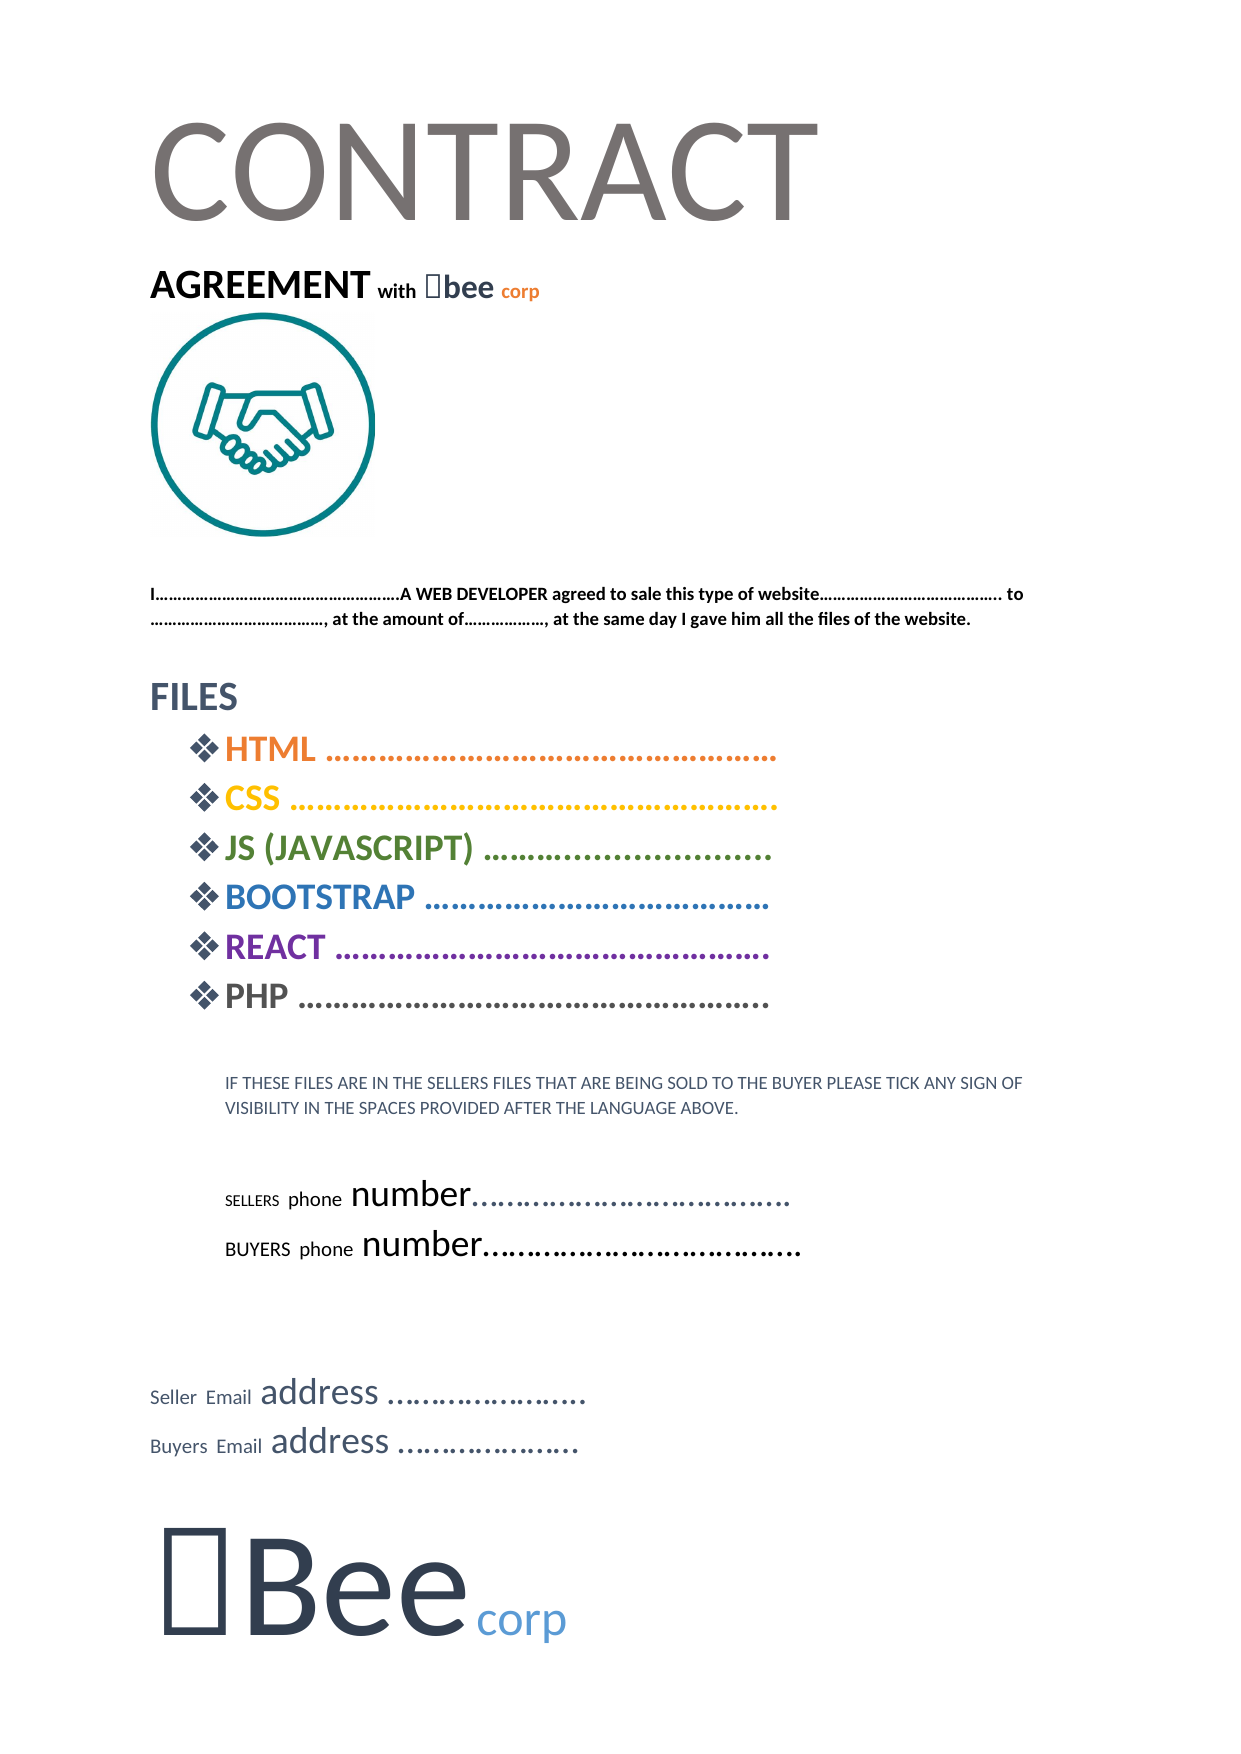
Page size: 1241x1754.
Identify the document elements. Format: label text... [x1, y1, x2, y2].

list REACT …………………………………………. [187, 923, 1090, 969]
list CSS ………………………………………………. [187, 774, 1090, 820]
text AGREEMENT with bee corp [150, 258, 1090, 309]
list BOOTSTRAP ………………………………… [187, 873, 1090, 919]
text Seller Email address ………………….. [150, 1368, 1090, 1414]
list HTML …………………………………………… [187, 725, 1090, 771]
list PHP …………………………………………….. [187, 972, 1090, 1018]
text BUYERS phone number………………………………. [225, 1219, 1090, 1265]
text IF THESE FILES ARE IN THE SELLERS FILES THAT ARE BEING SOLD TO THE BUYER PLEASE TICK ANY SIGN OF VISIBILITY IN THE SPACES PROVIDED AFTER THE LANGUAGE ABOVE. [225, 1071, 1090, 1119]
list JS (JAVASCRIPT) ………..................... [187, 824, 1090, 870]
text I……………………………………………….A WEB DEVELOPER agreed to sale this type of website………………………………….. to …………………………………, at the amount of………………, at the same day I gave him all the files of the website. [150, 582, 1090, 630]
text Buyers Email address ………………… [150, 1417, 1090, 1463]
picture [150, 312, 375, 537]
text FILES [150, 670, 1090, 721]
text SELLERS phone number………………………………. [225, 1170, 1090, 1216]
